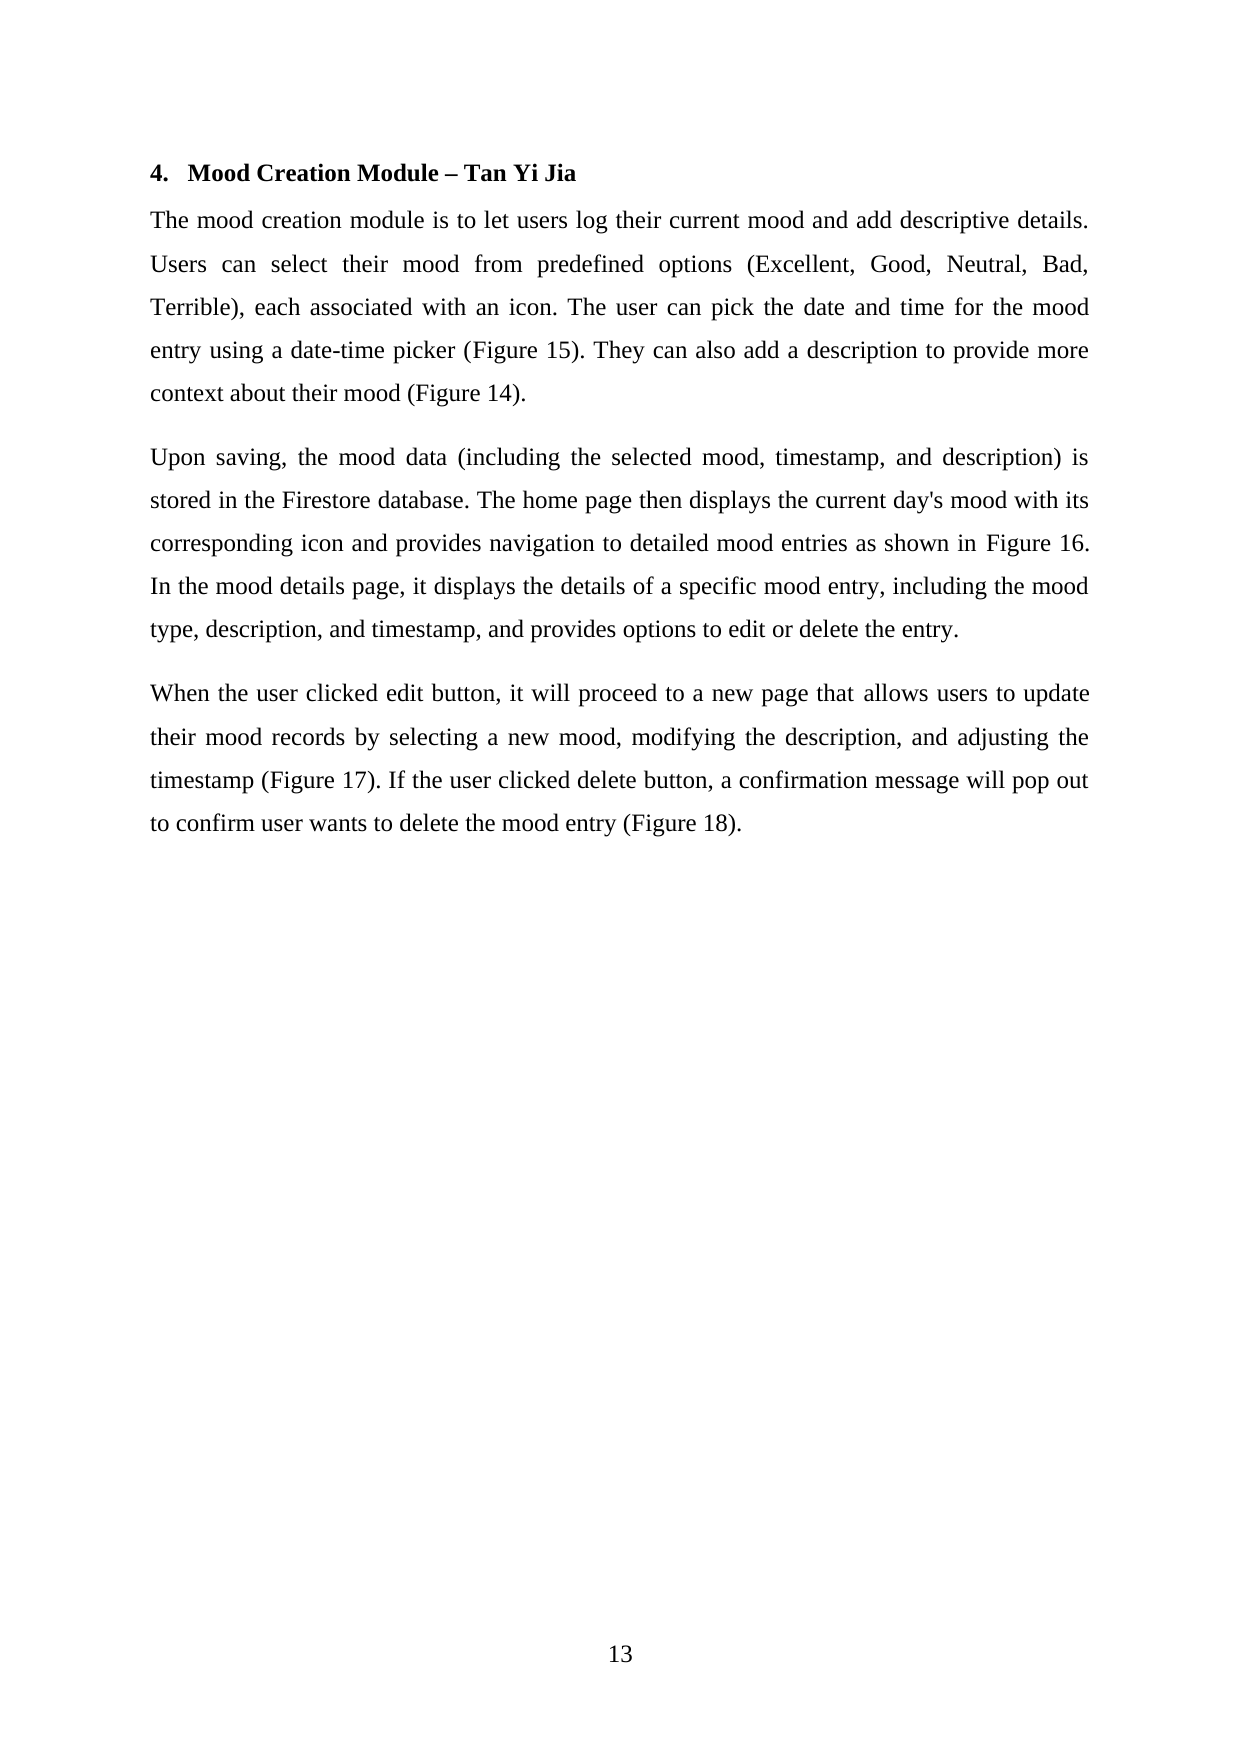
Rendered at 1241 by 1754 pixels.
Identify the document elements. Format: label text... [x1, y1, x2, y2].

text The mood creation module is to let users log their current mood and add descriptive details. Users can select their mood from predefined options (Excellent, Good, Neutral, Bad, Terrible), each associated with an icon. The user can pick the date and time for the mood entry using a date-time picker (Figure 15). They can also add a description to provide more context about their mood (Figure 14). [150, 206, 1090, 407]
text When the user clicked edit button, it will proceed to a new page that allows users to update their mood records by selecting a new mood, modifying the description, and adjusting the timestamp (Figure 17). If the user clicked delete button, a confirmation message will pop out to confirm user wants to delete the mood entry (Figure 18). [150, 678, 1090, 837]
subtitle Mood Creation Module – Tan Yi Jia [150, 158, 1090, 187]
text Upon saving, the mood data (including the selected mood, timestamp, and description) is stored in the Firestore database. The home page then displays the current day's mood with its corresponding icon and provides navigation to detailed mood entries as shown in Figure 16. In the mood details page, it displays the details of a specific mood entry, including the mood type, description, and timestamp, and provides options to edit or delete the entry. [150, 442, 1090, 643]
